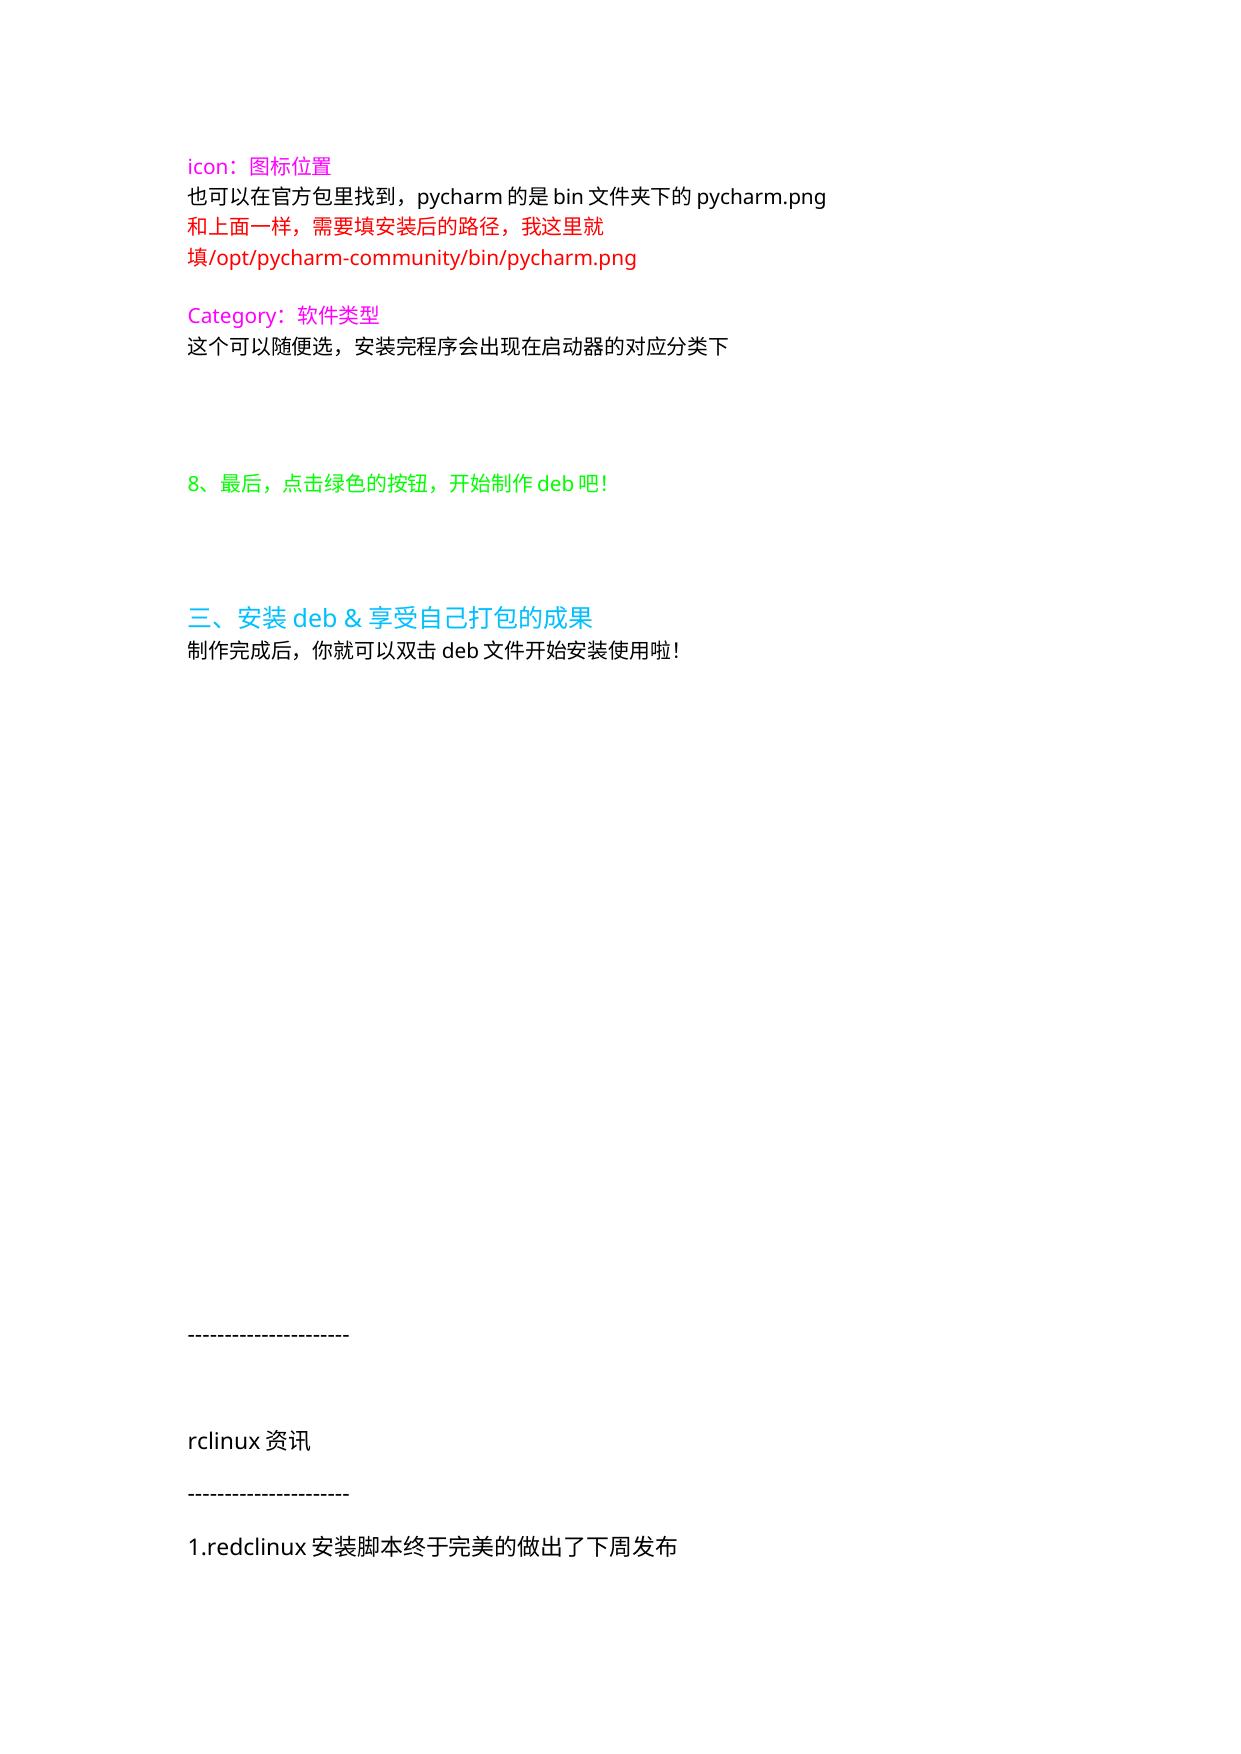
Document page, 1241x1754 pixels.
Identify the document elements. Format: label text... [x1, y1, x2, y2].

text 1.redclinux安装脚本终于完美的做出了下周发布 [187, 1529, 1053, 1562]
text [187, 150, 1053, 665]
text rclinux资讯 [187, 1423, 1053, 1456]
text ---------------------- [187, 1477, 1053, 1508]
text ---------------------- [187, 1318, 1053, 1350]
